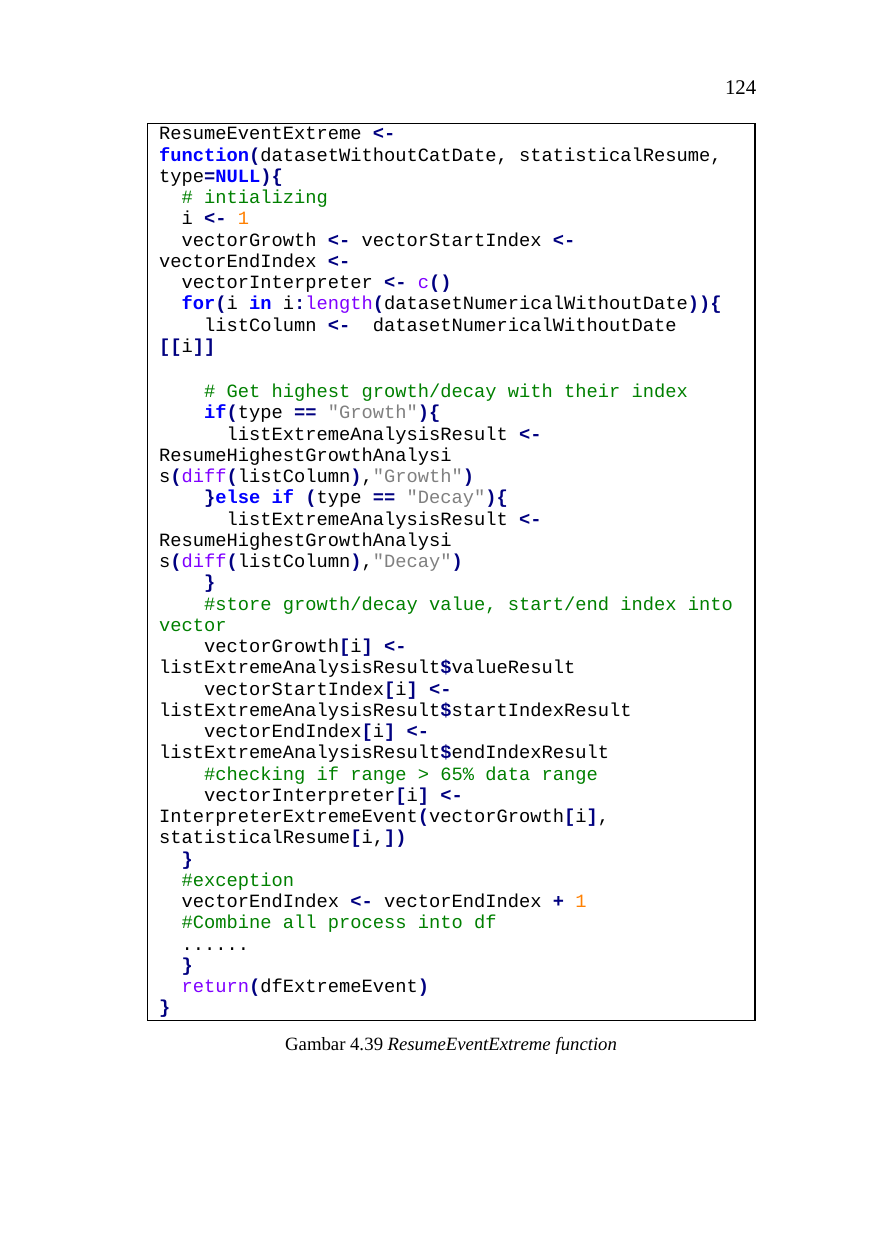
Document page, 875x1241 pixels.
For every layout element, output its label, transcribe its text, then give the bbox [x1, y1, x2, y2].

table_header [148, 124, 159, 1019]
text Gambar 4.39 ResumeEventExtreme function [148, 1033, 756, 1054]
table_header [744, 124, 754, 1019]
